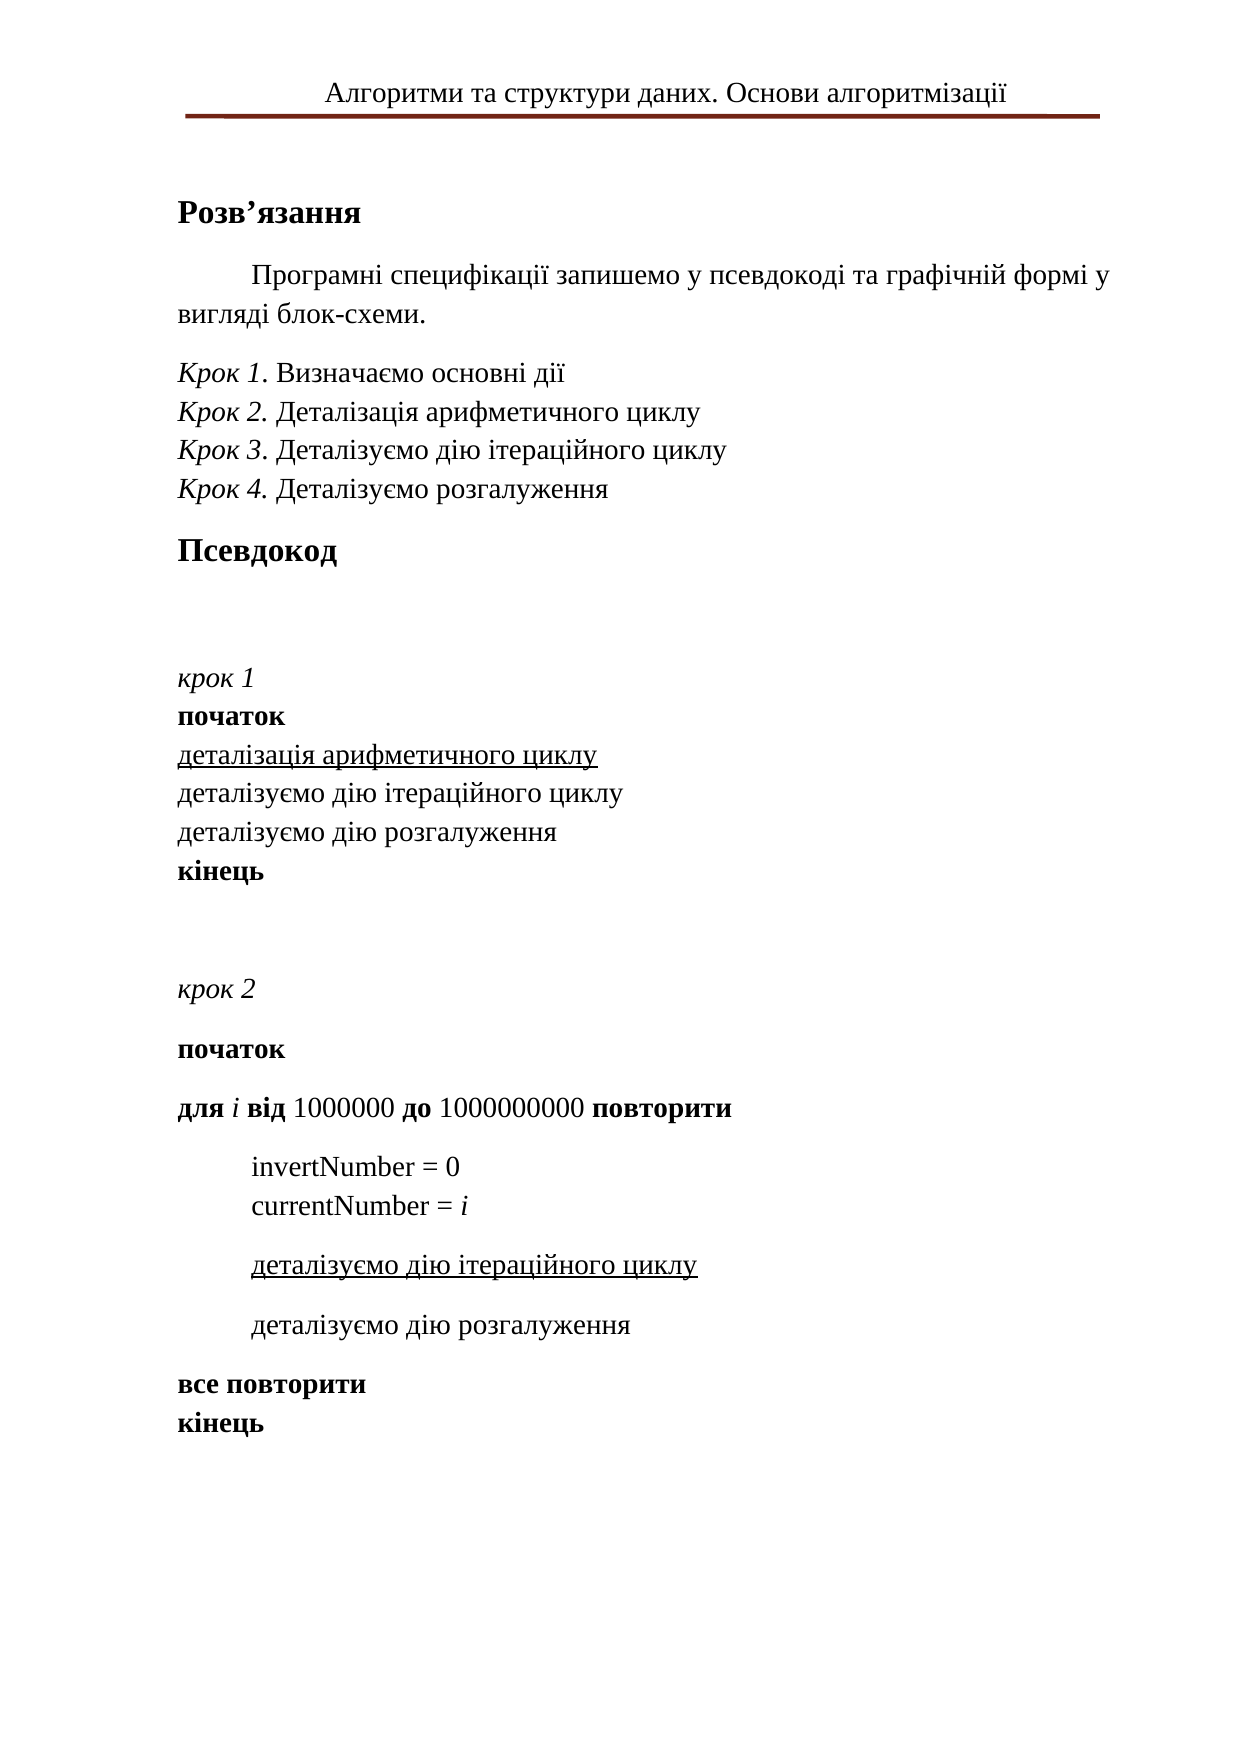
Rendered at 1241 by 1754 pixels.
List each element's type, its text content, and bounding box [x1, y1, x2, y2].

text Програмні специфікації запишемо у псевдокоді та графічній формі у вигляді блок-схеми. [177, 257, 1152, 329]
text деталізуємо дію ітераційного циклу [177, 1247, 1152, 1281]
text крок 1 початок деталізація арифметичного циклу деталізуємо дію ітераційного циклу деталізуємо дію розгалуження кінець [177, 660, 1152, 886]
text крок 2 [177, 971, 1152, 1005]
text все повторити кінець [177, 1366, 1152, 1438]
text для і від 1000000 до 1000000000 повторити [177, 1090, 1152, 1124]
text Псевдокод [177, 530, 1152, 568]
text invertNumber = 0 currentNumber = i [177, 1149, 1152, 1222]
text Розв’язання [177, 192, 1152, 231]
text деталізуємо дію розгалуження [177, 1307, 1152, 1340]
text Крок 1. Визначаємо основні дії Крок 2. Деталізація арифметичного циклу Крок 3. Деталізуємо дію ітераційного циклу Крок 4. Деталізуємо розгалуження [177, 355, 1152, 504]
text початок [177, 1031, 1152, 1064]
